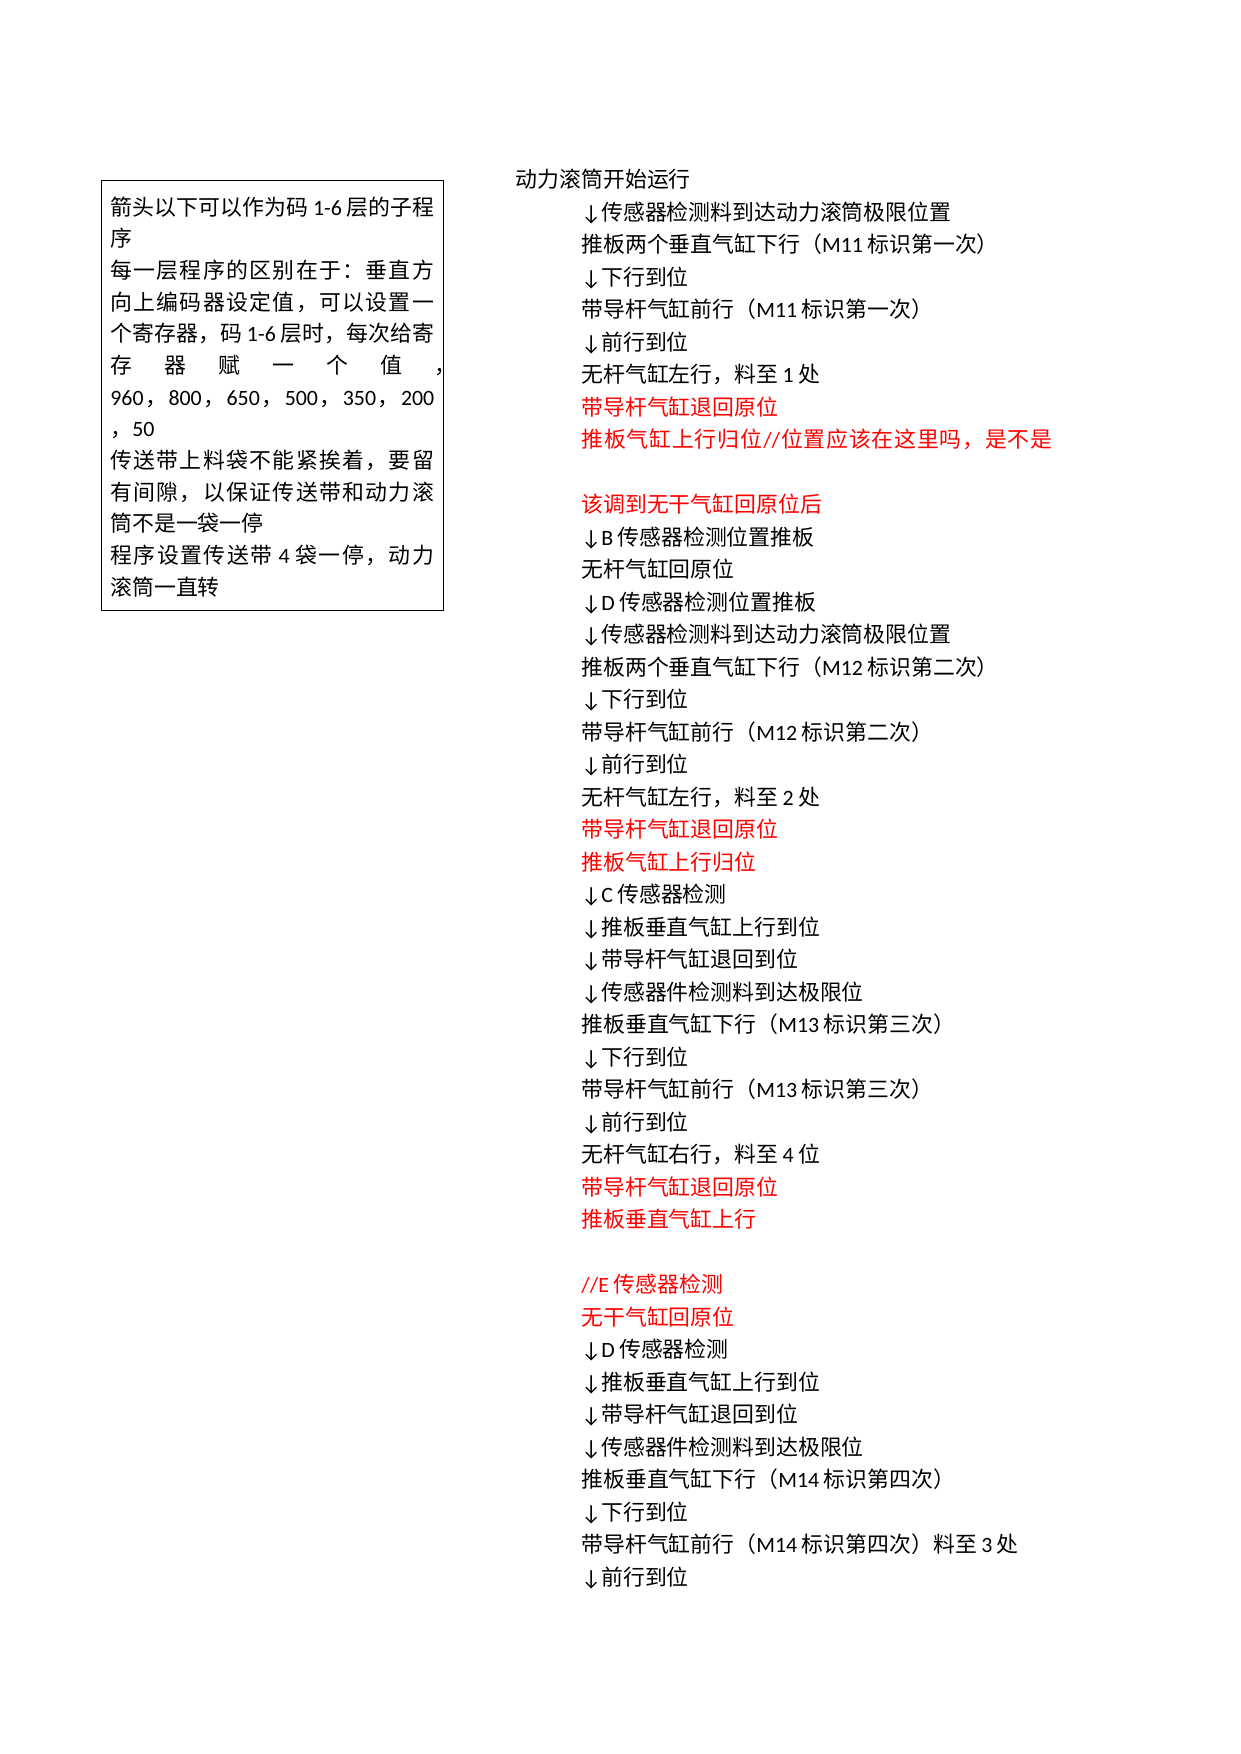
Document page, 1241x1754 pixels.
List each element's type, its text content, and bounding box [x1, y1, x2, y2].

text 无杆气缸左行，料至2处 [187, 779, 1053, 812]
text 带导杆气缸退回原位 [187, 812, 1053, 844]
text 该调到无干气缸回原位后 [444, 487, 1053, 519]
text 推板两个垂直气缸下行（M12标识第二次） [187, 649, 1053, 682]
text 推板垂直气缸下行（M14标识第四次） [187, 1462, 1053, 1494]
text ↓前行到位 [187, 747, 1053, 779]
text 带导杆气缸前行（M11标识第一次） [444, 292, 1053, 324]
text ↓推板垂直气缸上行到位 [187, 1364, 1053, 1397]
text ↓C传感器检测 [187, 877, 1053, 909]
text ↓前行到位 [187, 1104, 1053, 1137]
text ↓传感器检测料到达动力滚筒极限位置 [444, 194, 1053, 227]
text ↓D传感器检测 [187, 1332, 1053, 1364]
text 推板两个垂直气缸下行（M11标识第一次） [444, 227, 1053, 259]
text 推板垂直气缸上行 [187, 1202, 1053, 1234]
text 无干气缸回原位 [187, 1299, 1053, 1332]
text 无杆气缸左行，料至1处 [444, 357, 1053, 389]
text 无杆气缸右行，料至4位 [187, 1137, 1053, 1169]
text 带导杆气缸前行（M12标识第二次） [187, 714, 1053, 747]
text ↓B传感器检测位置推板 [444, 519, 1053, 552]
text ↓前行到位 [187, 1559, 1053, 1592]
text 带导杆气缸退回原位 [187, 1169, 1053, 1202]
text ↓传感器件检测料到达极限位 [187, 974, 1053, 1007]
text 推板气缸上行归位 [187, 844, 1053, 877]
text ↓下行到位 [187, 682, 1053, 714]
text ↓下行到位 [444, 259, 1053, 292]
text ↓下行到位 [187, 1039, 1053, 1072]
text ↓下行到位 [187, 1494, 1053, 1527]
text 动力滚筒开始运行 [187, 162, 1053, 194]
text ↓D传感器检测位置推板 [187, 584, 1053, 617]
text 带导杆气缸前行（M14标识第四次）料至3处 [187, 1527, 1053, 1559]
text ↓传感器件检测料到达极限位 [187, 1429, 1053, 1462]
text ↓前行到位 [444, 324, 1053, 357]
text 带导杆气缸退回原位 [444, 389, 1053, 422]
text //E传感器检测 [187, 1267, 1053, 1299]
text 推板垂直气缸下行（M13标识第三次） [187, 1007, 1053, 1039]
text ↓传感器检测料到达动力滚筒极限位置 [187, 617, 1053, 649]
text ↓推板垂直气缸上行到位 [187, 909, 1053, 942]
text 推板气缸上行归位//位置应该在这里吗，是不是应 [444, 422, 1053, 487]
text 带导杆气缸前行（M13标识第三次） [187, 1072, 1053, 1104]
text 无杆气缸回原位 [444, 552, 1053, 584]
text ↓带导杆气缸退回到位 [187, 942, 1053, 974]
text ↓带导杆气缸退回到位 [187, 1397, 1053, 1429]
